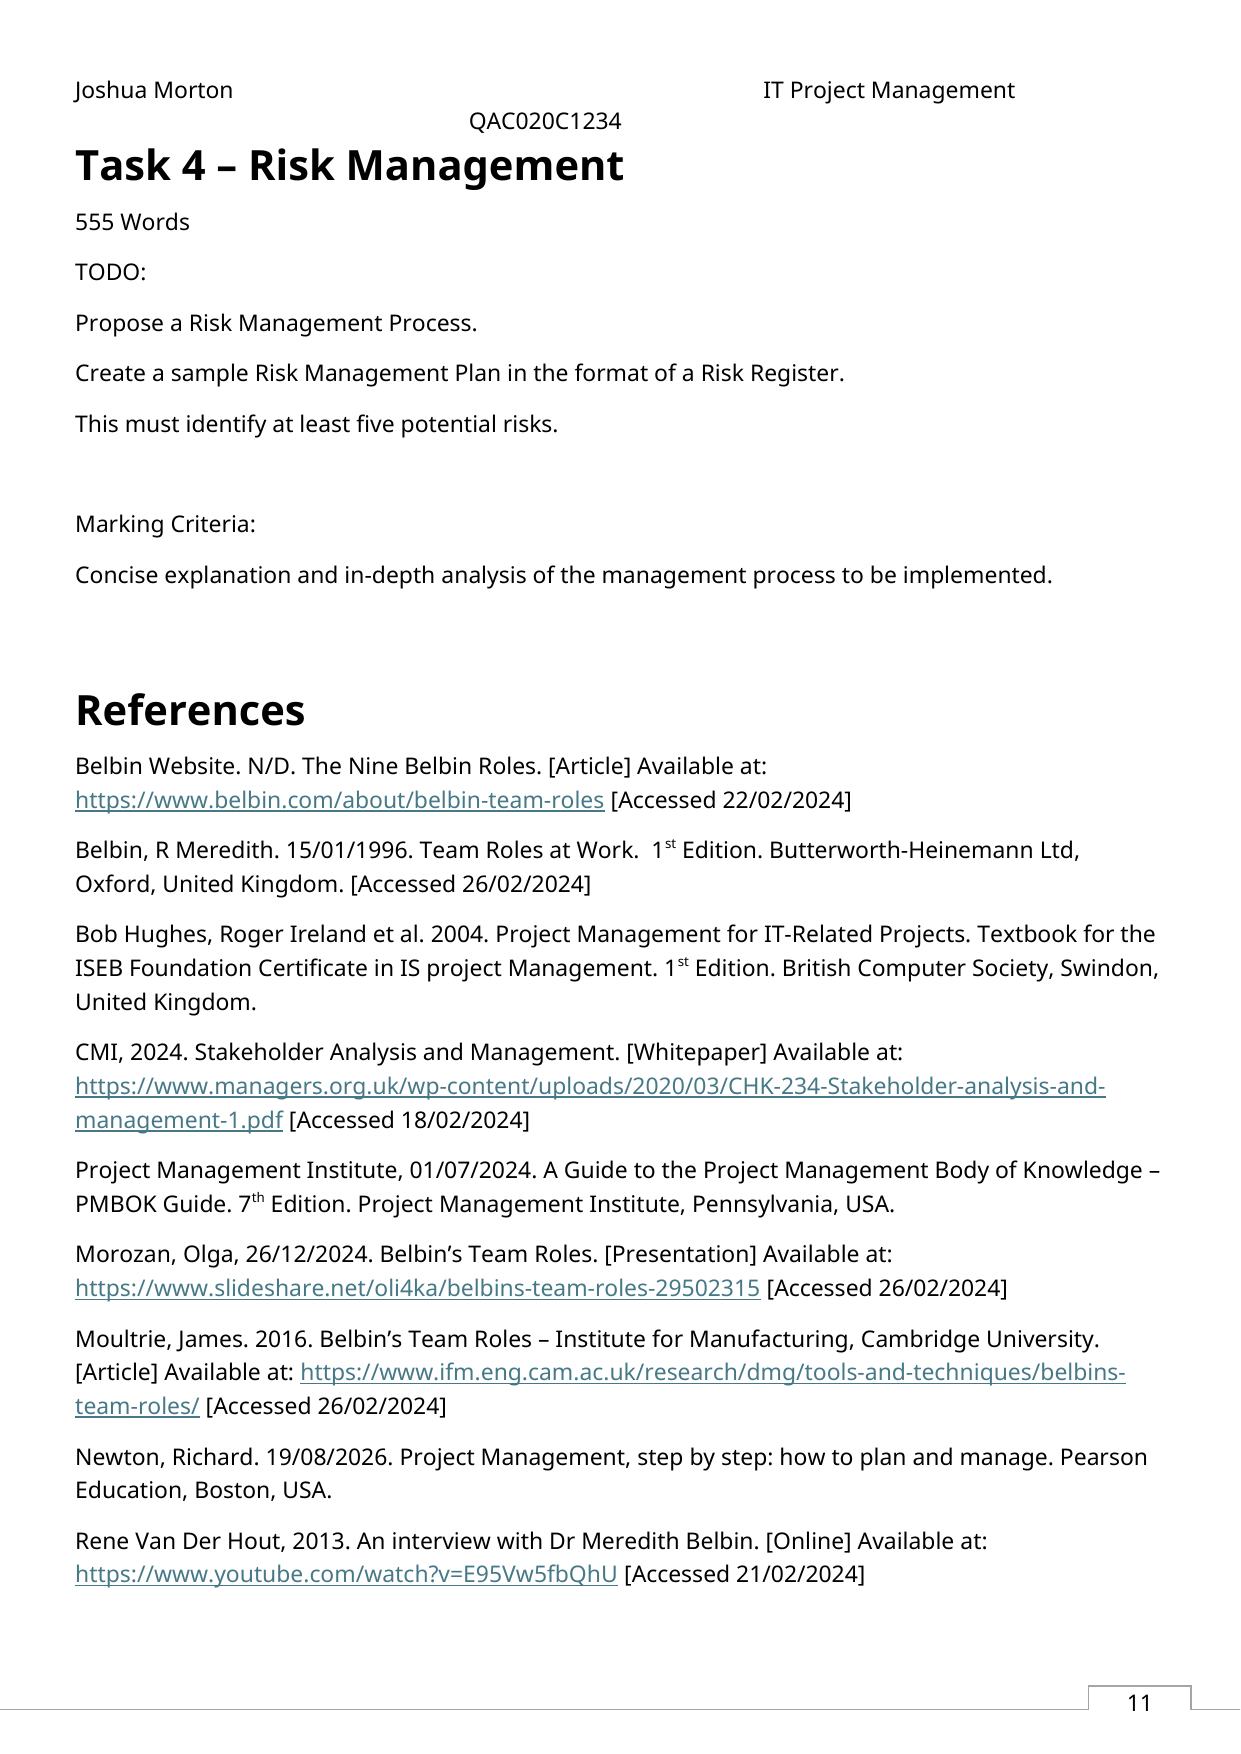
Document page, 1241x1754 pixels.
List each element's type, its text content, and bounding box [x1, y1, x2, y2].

text Create a sample Risk Management Plan in the format of a Risk Register. [75, 357, 1165, 388]
text This must identify at least five potential risks. [75, 407, 1165, 439]
text Belbin Website. N/D. The Nine Belbin Roles. [Article] Available at: https://www.belbin.com/about/belbin-team-roles [Accessed 22/02/2024] [75, 750, 1165, 815]
text Concise explanation and in-depth analysis of the management process to be implemented. [75, 559, 1165, 590]
text Marking Criteria: [75, 508, 1165, 539]
text Project Management Institute, 01/07/2024. A Guide to the Project Management Body of Knowledge – PMBOK Guide. 7th Edition. Project Management Institute, Pennsylvania, USA. [75, 1154, 1165, 1219]
text Belbin, R Meredith. 15/01/1996. Team Roles at Work. 1st Edition. Butterworth-Heinemann Ltd, Oxford, United Kingdom. [Accessed 26/02/2024] [75, 834, 1165, 899]
text CMI, 2024. Stakeholder Analysis and Management. [Whitepaper] Available at: https://www.managers.org.uk/wp-content/uploads/2020/03/CHK-234-Stakeholder-analysis-and-management-1.pdf [Accessed 18/02/2024] [75, 1036, 1165, 1135]
text TODO: [75, 256, 1165, 287]
text Newton, Richard. 19/08/2026. Project Management, step by step: how to plan and manage. Pearson Education, Boston, USA. [75, 1440, 1165, 1505]
subtitle Task 4 – Risk Management [75, 136, 1165, 193]
text 555 Words [75, 206, 1165, 237]
text Bob Hughes, Roger Ireland et al. 2004. Project Management for IT-Related Projects. Textbook for the ISEB Foundation Certificate in IS project Management. 1st Edition. British Computer Society, Swindon, United Kingdom. [75, 918, 1165, 1017]
text Propose a Risk Management Process. [75, 307, 1165, 338]
subtitle References [75, 680, 1165, 737]
